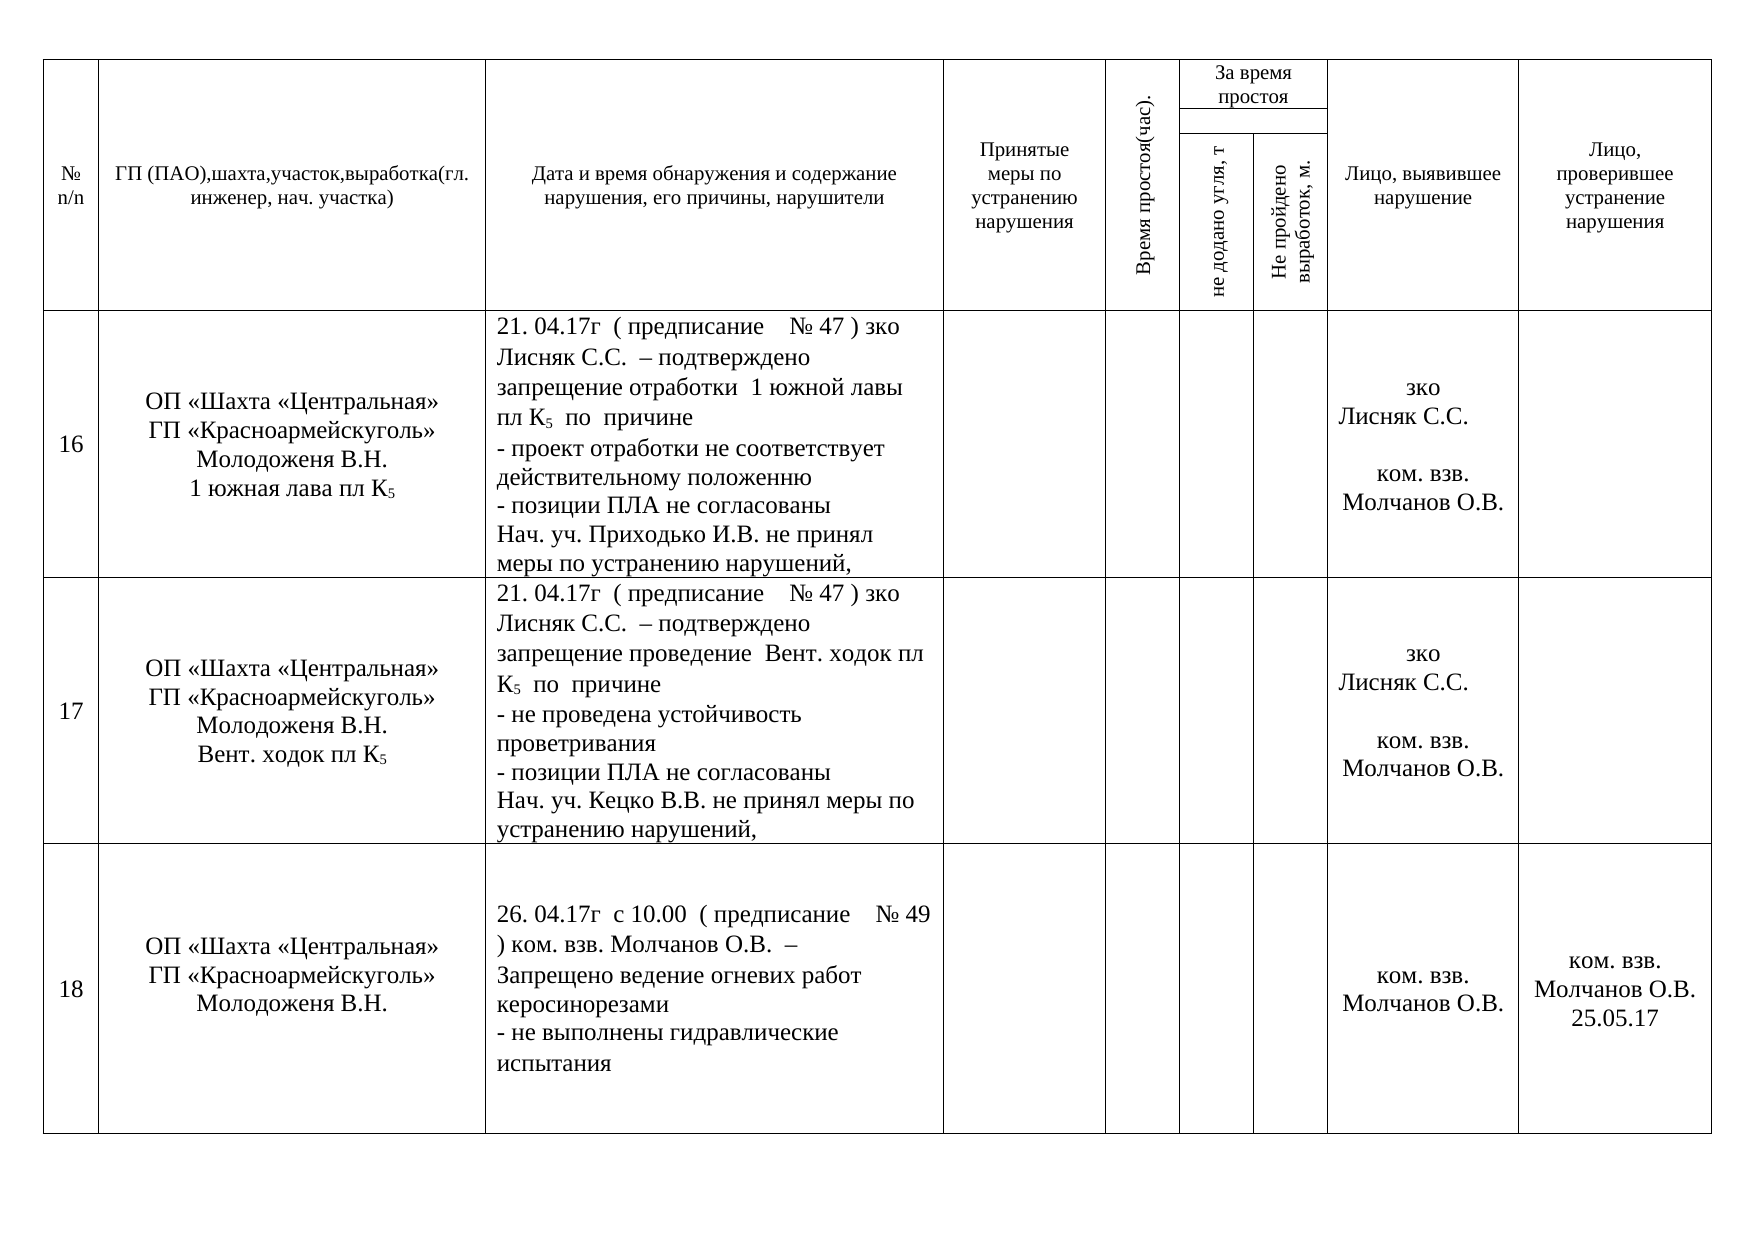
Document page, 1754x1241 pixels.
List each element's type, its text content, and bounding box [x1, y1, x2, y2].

table_cell [1254, 844, 1327, 1133]
table_cell 18 [44, 844, 98, 1133]
table_cell [1519, 578, 1711, 843]
table_cell [1106, 844, 1179, 1133]
table_cell [1180, 109, 1327, 133]
table_header Дата и время обнаружения и содержание нарушения, его причины, нарушители [486, 60, 943, 310]
table_cell [1106, 311, 1179, 577]
table_cell 21. 04.17г ( предписание № 47 ) зко Лисняк С.С. – подтверждено запрещение отработки 1 южной лавы пл К5 по причине - проект отработки не соответствует действительному положенню - позиции ПЛА не согласованы Нач. уч. Приходько И.В. не принял меры по устранению нарушений, [486, 311, 943, 577]
table_cell [1519, 311, 1711, 577]
table_header Принятые меры по устранению нарушения [944, 60, 1105, 310]
table_cell 16 [44, 311, 98, 577]
table_header Лицо, проверившее устранение нарушения [1519, 60, 1711, 310]
table_cell ОП «Шахта «Центральная» ГП «Красноармейскуголь» Молодоженя В.Н. 1 южная лава пл К5 [99, 311, 485, 577]
table_cell [1180, 311, 1253, 577]
table_header За время простоя [1180, 60, 1327, 108]
table_cell 17 [44, 578, 98, 843]
table_cell 21. 04.17г ( предписание № 47 ) зко Лисняк С.С. – подтверждено запрещение проведение Вент. ходок пл К5 по причине - не проведена устойчивость проветривания - позиции ПЛА не согласованы Нач. уч. Кецко В.В. не принял меры по устранению нарушений, [486, 578, 943, 843]
table_header ГП (ПАО),шахта,участок,выработка(гл. инженер, нач. участка) [99, 60, 485, 310]
table_cell [944, 844, 1105, 1133]
table_cell [1106, 578, 1179, 843]
table_cell зко Лисняк С.С. ком. взв. Молчанов О.В. [1328, 578, 1518, 843]
table_cell ком. взв. Молчанов О.В. 25.05.17 [1519, 844, 1711, 1133]
table_header № n/n [44, 60, 98, 310]
table_cell [1254, 578, 1327, 843]
table_cell ком. взв. Молчанов О.В. [1328, 844, 1518, 1133]
table_cell ОП «Шахта «Центральная» ГП «Красноармейскуголь» Молодоженя В.Н. [99, 844, 485, 1133]
table_cell зко Лисняк С.С. ком. взв. Молчанов О.В. [1328, 311, 1518, 577]
table_cell [1180, 578, 1253, 843]
table_cell [944, 578, 1105, 843]
table_header Время простоя(час). [1106, 60, 1179, 310]
table_cell [1254, 311, 1327, 577]
table_cell [1180, 844, 1253, 1133]
table_cell ОП «Шахта «Центральная» ГП «Красноармейскуголь» Молодоженя В.Н. Вент. ходок пл К5 [99, 578, 485, 843]
table_cell не додано угля, т [1180, 134, 1253, 310]
table_cell 26. 04.17г с 10.00 ( предписание № 49 ) ком. взв. Молчанов О.В. – Запрещено ведение огневих работ керосинорезами - не выполнены гидравлические испытания [486, 844, 943, 1133]
table_cell [944, 311, 1105, 577]
table_cell Не пройдено выработок, м. [1254, 134, 1327, 310]
table_header Лицо, выявившее нарушение [1328, 60, 1518, 310]
